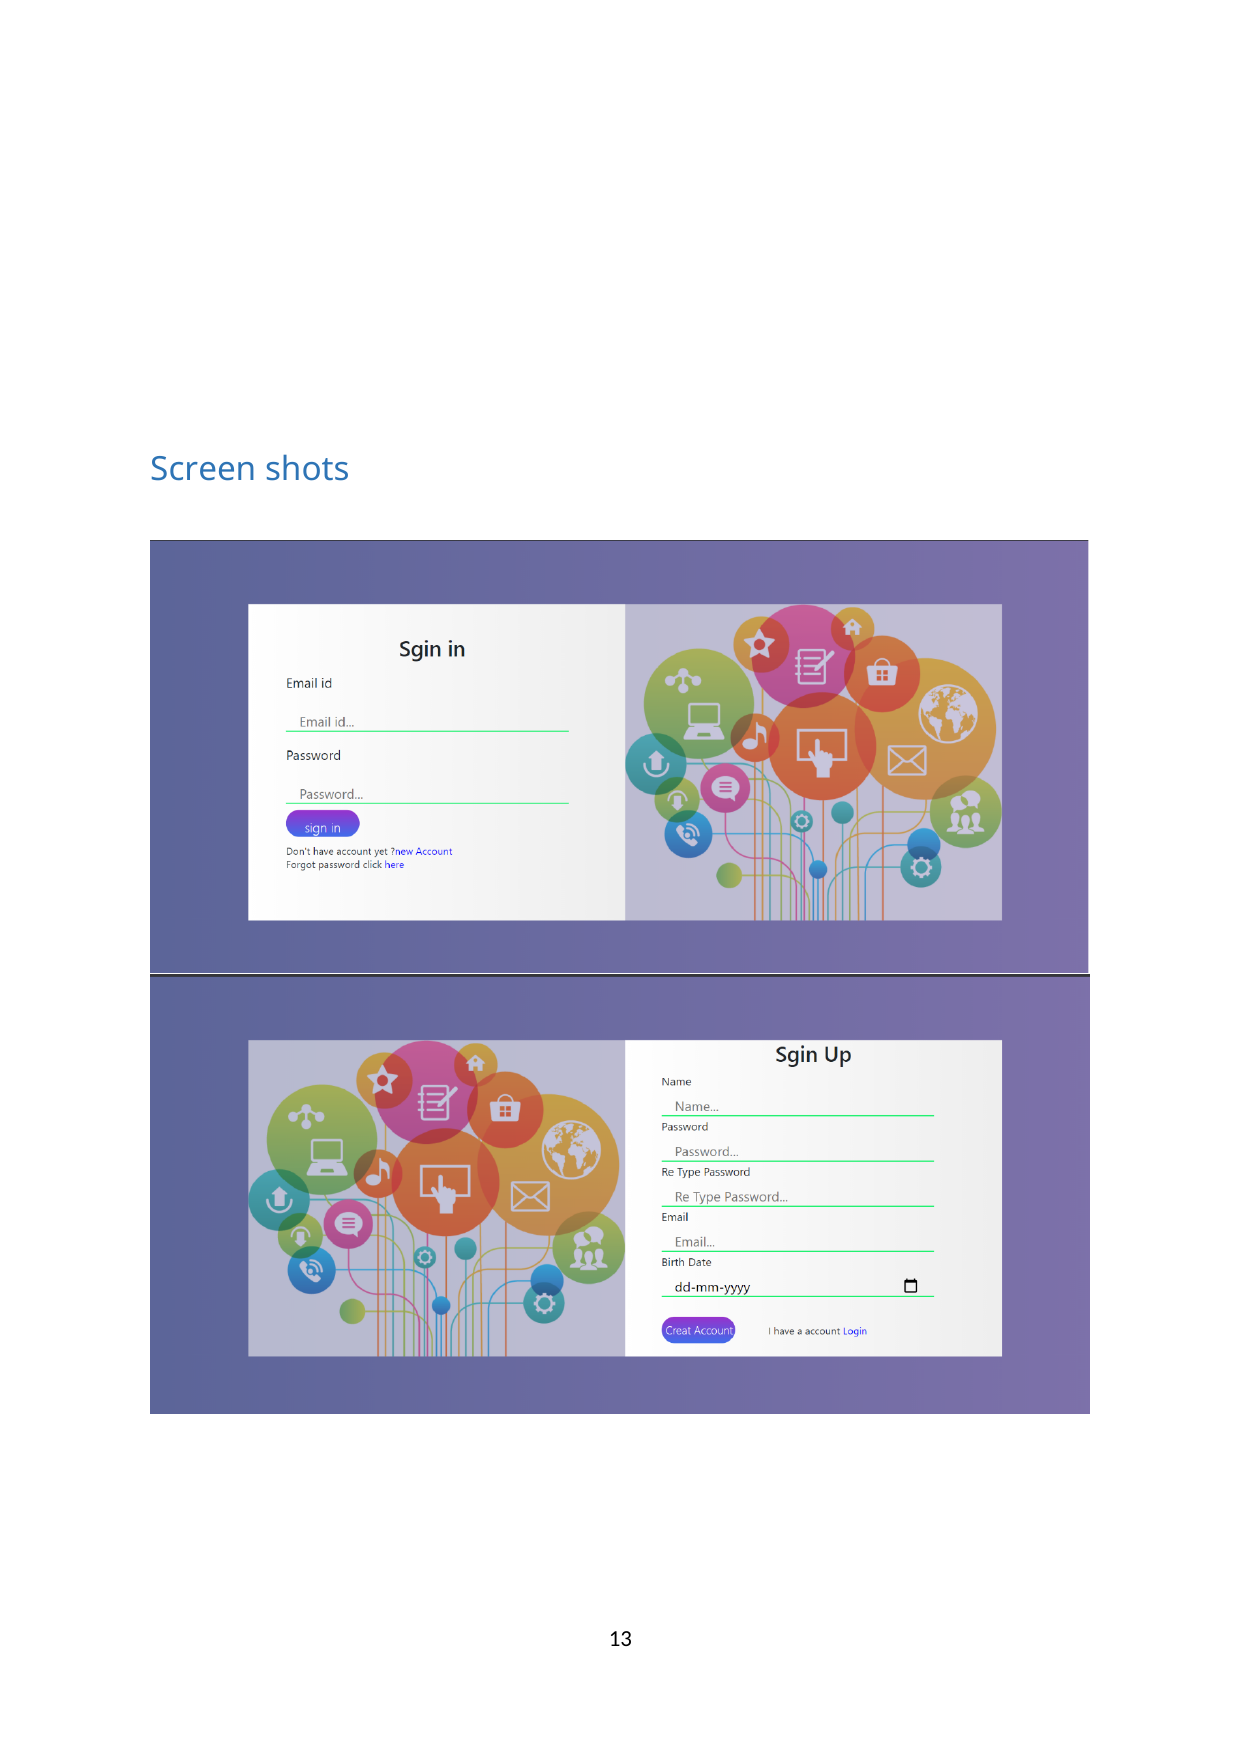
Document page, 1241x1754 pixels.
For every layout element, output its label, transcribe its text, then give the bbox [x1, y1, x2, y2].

picture [150, 540, 1089, 973]
picture [150, 974, 1090, 1414]
subtitle Screen shots [150, 444, 1090, 490]
